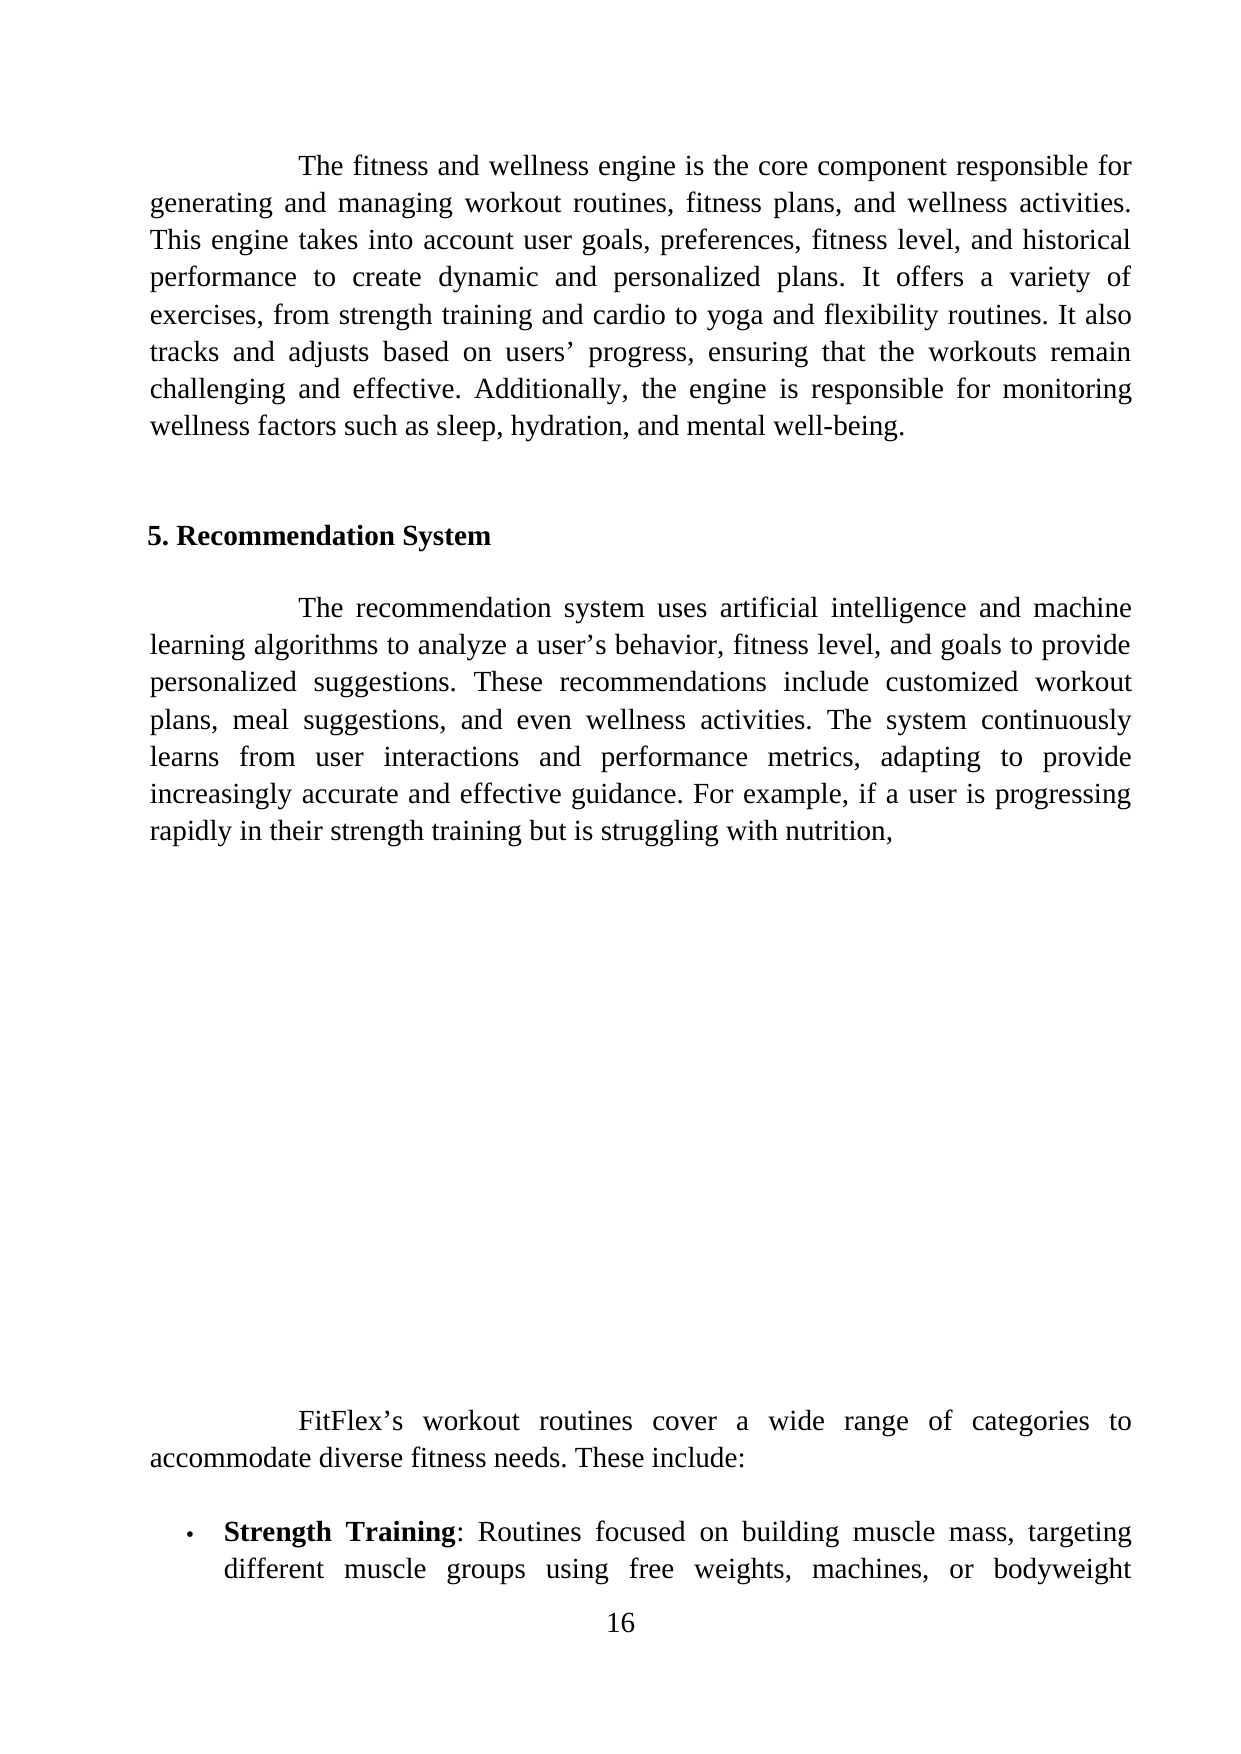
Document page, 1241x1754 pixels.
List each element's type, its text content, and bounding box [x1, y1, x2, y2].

text The recommendation system uses artificial intelligence and machine learning algorithms to analyze a user’s behavior, fitness level, and goals to provide personalized suggestions. These recommendations include customized workout plans, meal suggestions, and even wellness activities. The system continuously learns from user interactions and performance metrics, adapting to provide increasingly accurate and effective guidance. For example, if a user is progressing rapidly in their strength training but is struggling with nutrition, [149, 590, 1133, 847]
text The fitness and wellness engine is the core component responsible for generating and managing workout routines, fitness plans, and wellness activities. This engine takes into account user goals, preferences, fitness level, and historical performance to create dynamic and personalized plans. It offers a variety of exercises, from strength training and cardio to yoga and flexibility routines. It also tracks and adjusts based on users’ progress, ensuring that the workouts remain challenging and effective. Additionally, the engine is responsible for monitoring wellness factors such as sleep, hydration, and mental well-being. [149, 148, 1133, 442]
text FitFlex’s workout routines cover a wide range of categories to accommodate diverse fitness needs. These include: [149, 1403, 1133, 1473]
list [186, 1514, 1133, 1584]
subtitle 5. Recommendation System [0, 518, 1168, 552]
